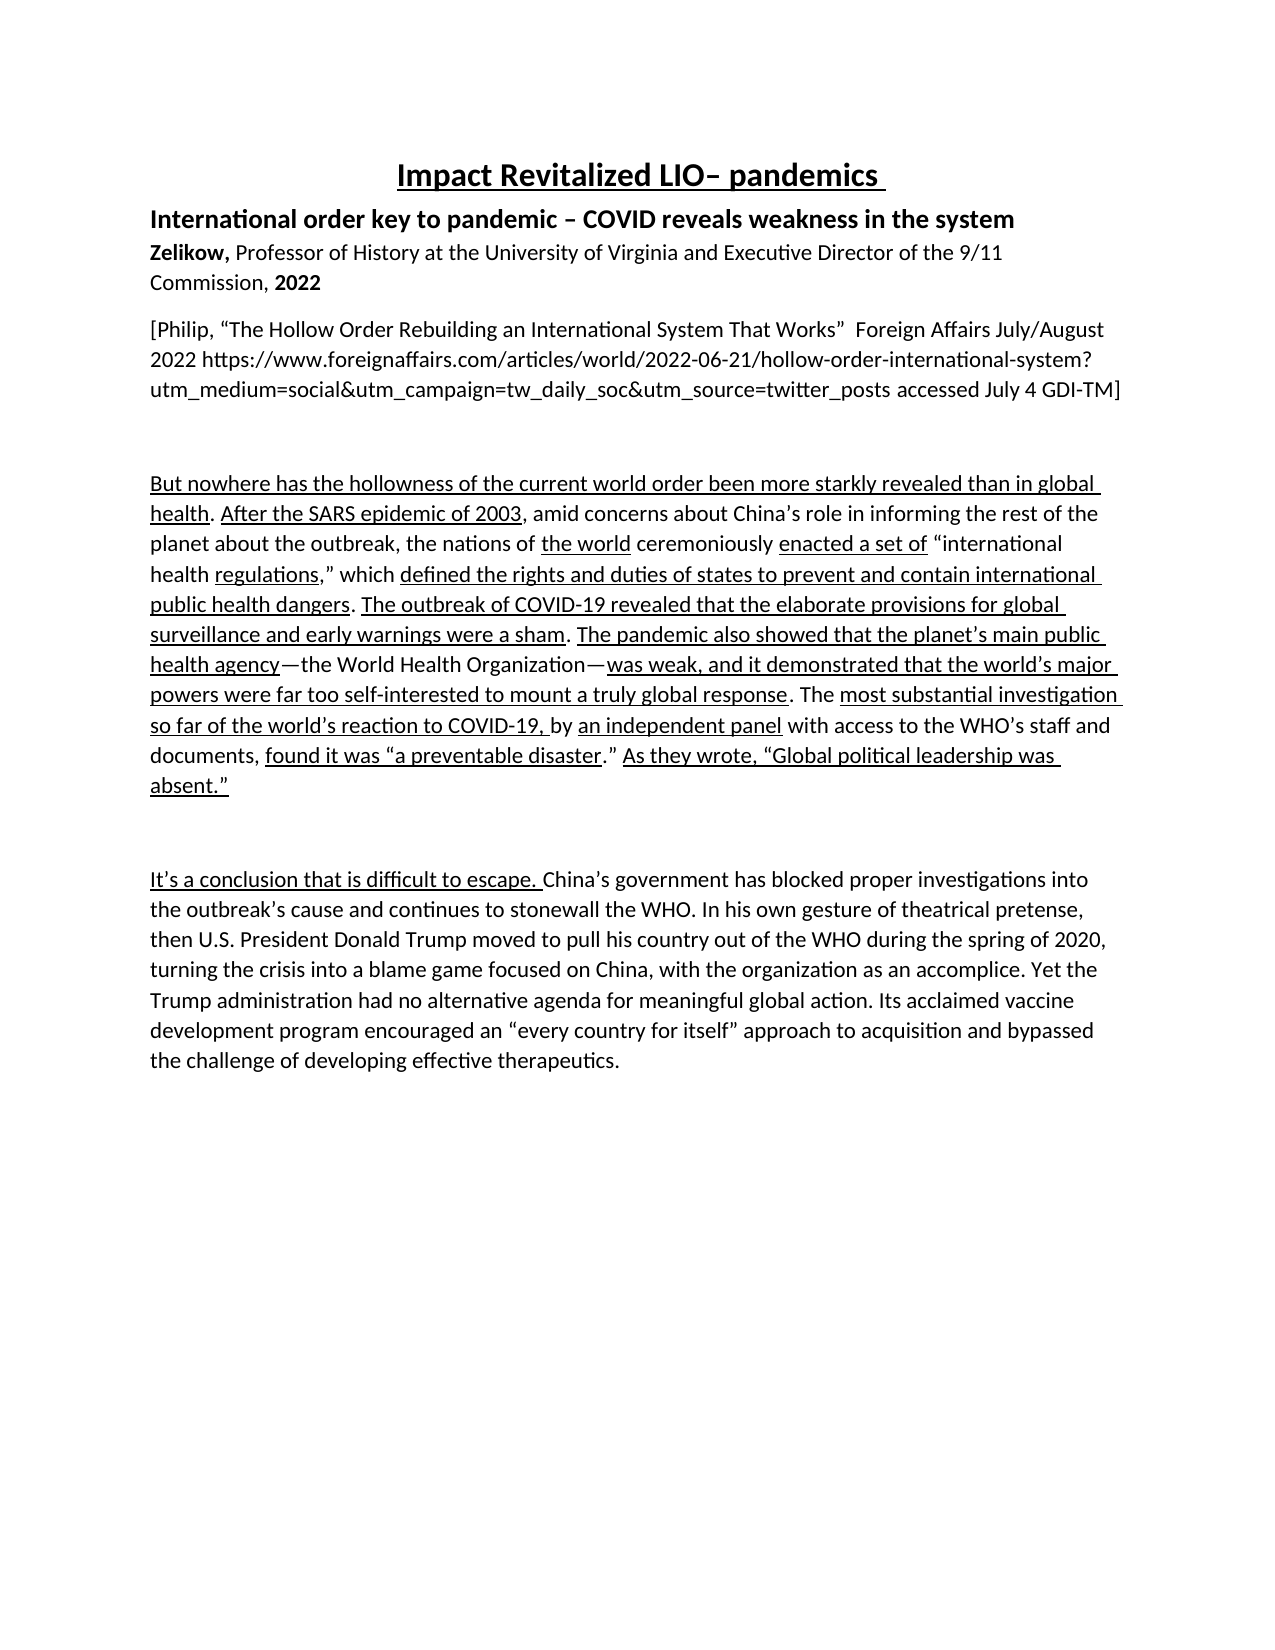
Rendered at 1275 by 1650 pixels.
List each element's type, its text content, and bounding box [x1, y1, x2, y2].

text But nowhere has the hollowness of the current world order been more starkly revealed than in global health. After the SARS epidemic of 2003, amid concerns about China’s role in informing the rest of the planet about the outbreak, the nations of the world ceremoniously enacted a set of “international health regulations,” which defined the rights and duties of states to prevent and contain international public health dangers. The outbreak of COVID-19 revealed that the elaborate provisions for global surveillance and early warnings were a sham. The pandemic also showed that the planet’s main public health agency—the World Health Organization—was weak, and it demonstrated that the world’s major powers were far too self-interested to mount a truly global response. The most substantial investigation so far of the world’s reaction to COVID-19, by an independent panel with access to the WHO’s staff and documents, found it was “a preventable disaster.” As they wrote, “Global political leadership was absent.” [150, 469, 1125, 799]
text Zelikow, Professor of History at the University of Virginia and Executive Director of the 9/11 Commission, 2022 [150, 238, 1125, 296]
subtitle Impact Revitalized LIO– pandemics [150, 154, 1125, 195]
subtitle International order key to pandemic – COVID reveals weakness in the system [150, 202, 1125, 235]
text [Philip, “The Hollow Order Rebuilding an International System That Works” Foreign Affairs July/August 2022 https://www.foreignaffairs.com/articles/world/2022-06-21/hollow-order-international-system?utm_medium=social&utm_campaign=tw_daily_soc&utm_source=twitter_posts accessed July 4 GDI-TM] [150, 315, 1125, 403]
text It’s a conclusion that is difficult to escape. China’s government has blocked proper investigations into the outbreak’s cause and continues to stonewall the WHO. In his own gesture of theatrical pretense, then U.S. President Donald Trump moved to pull his country out of the WHO during the spring of 2020, turning the crisis into a blame game focused on China, with the organization as an accomplice. Yet the Trump administration had no alternative agenda for meaningful global action. Its acclaimed vaccine development program encouraged an “every country for itself” approach to acquisition and bypassed the challenge of developing effective therapeutics. [150, 865, 1125, 1074]
